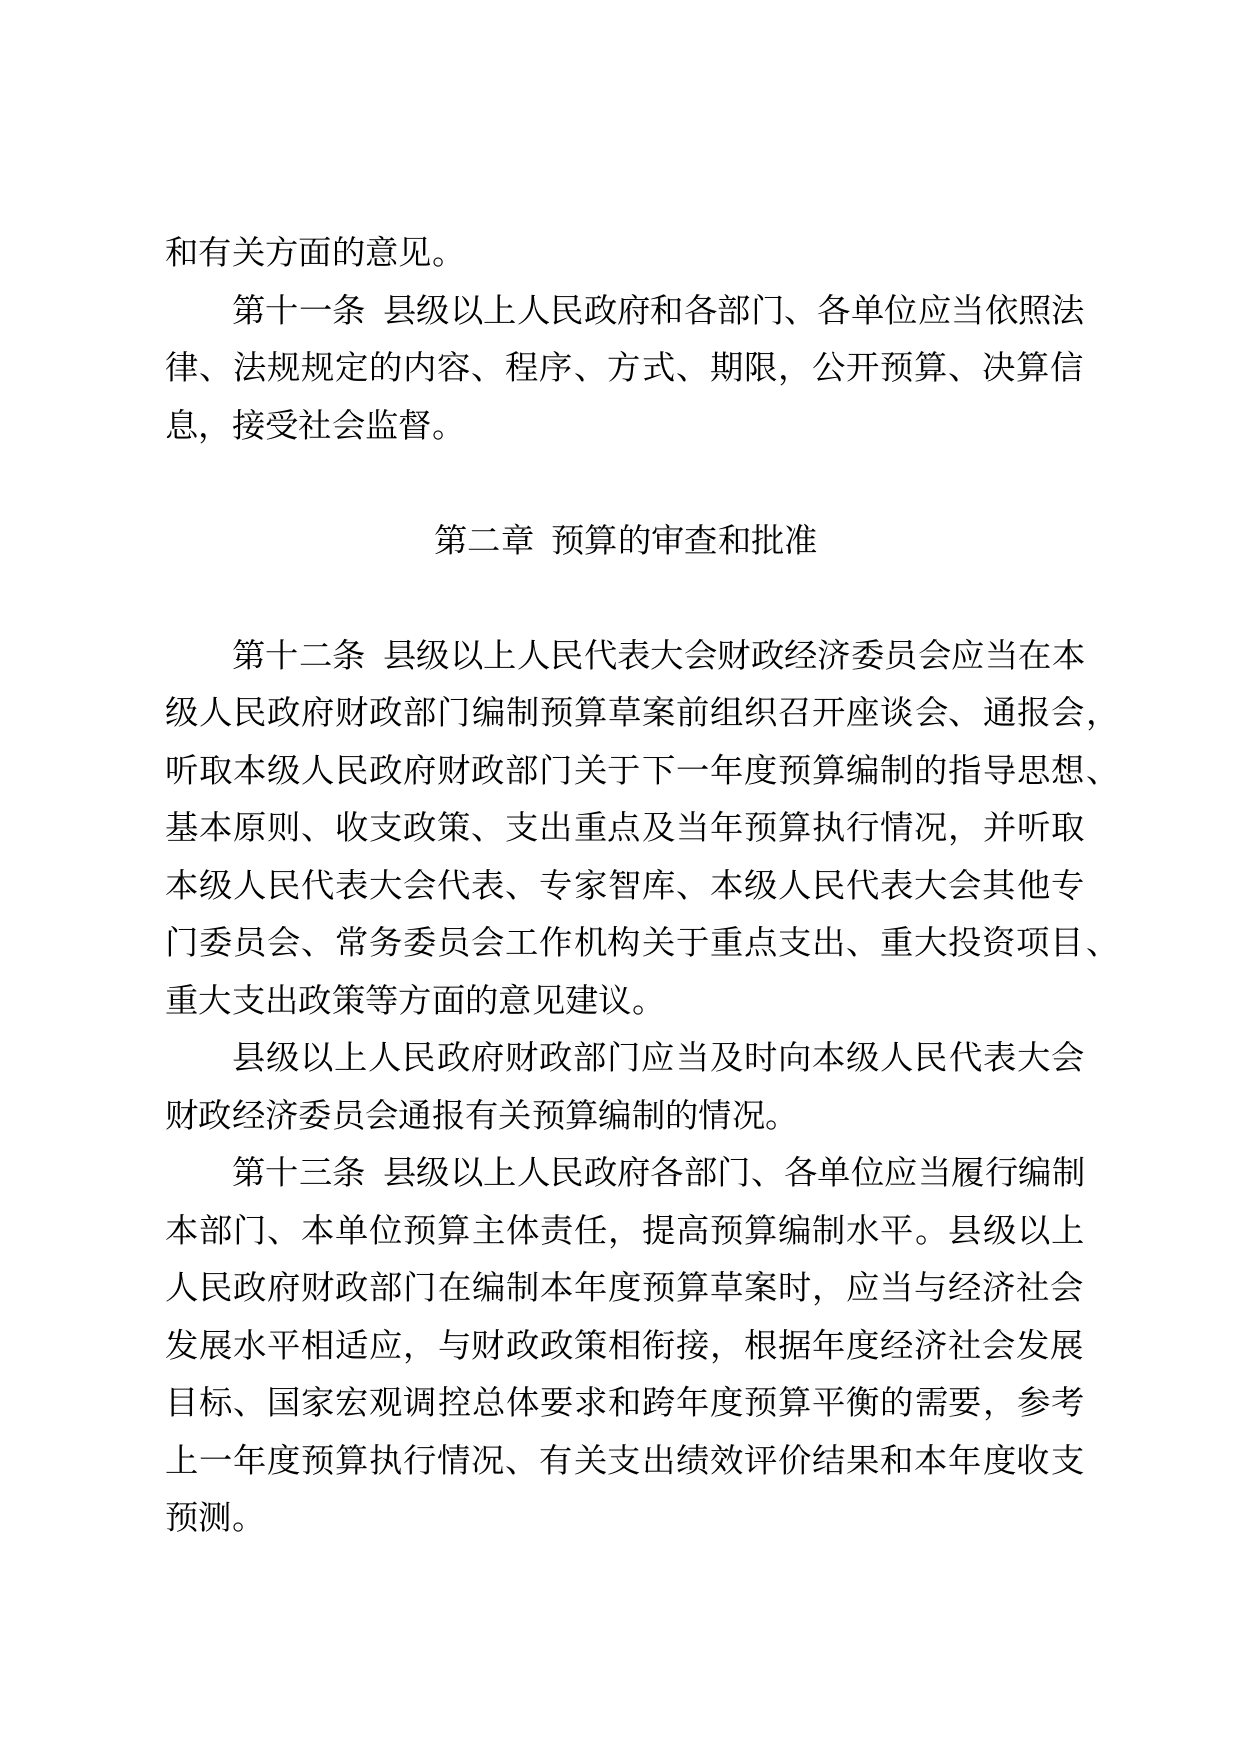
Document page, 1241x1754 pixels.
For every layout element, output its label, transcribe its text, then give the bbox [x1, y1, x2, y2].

text 第十二条 县级以上人民代表大会财政经济委员会应当在本级人民政府财政部门编制预算草案前组织召开座谈会、通报会，听取本级人民政府财政部门关于下一年度预算编制的指导思想、基本原则、收支政策、支出重点及当年预算执行情况，并听取本级人民代表大会代表、专家智库、本级人民代表大会其他专门委员会、常务委员会工作机构关于重点支出、重大投资项目、重大支出政策等方面的意见建议。 [165, 621, 1087, 1023]
text 第二章 预算的审查和批准 [165, 506, 1087, 563]
text 第十一条 县级以上人民政府和各部门、各单位应当依照法律、法规规定的内容、程序、方式、期限，公开预算、决算信息，接受社会监督。 [165, 276, 1087, 448]
text 县级以上人民政府财政部门应当及时向本级人民代表大会财政经济委员会通报有关预算编制的情况。 [165, 1023, 1087, 1138]
text 第十三条 县级以上人民政府各部门、各单位应当履行编制本部门、本单位预算主体责任，提高预算编制水平。县级以上人民政府财政部门在编制本年度预算草案时，应当与经济社会发展水平相适应，与财政政策相衔接，根据年度经济社会发展目标、国家宏观调控总体要求和跨年度预算平衡的需要，参考上一年度预算执行情况、有关支出绩效评价结果和本年度收支预测。 [165, 1138, 1087, 1541]
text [165, 218, 1087, 276]
